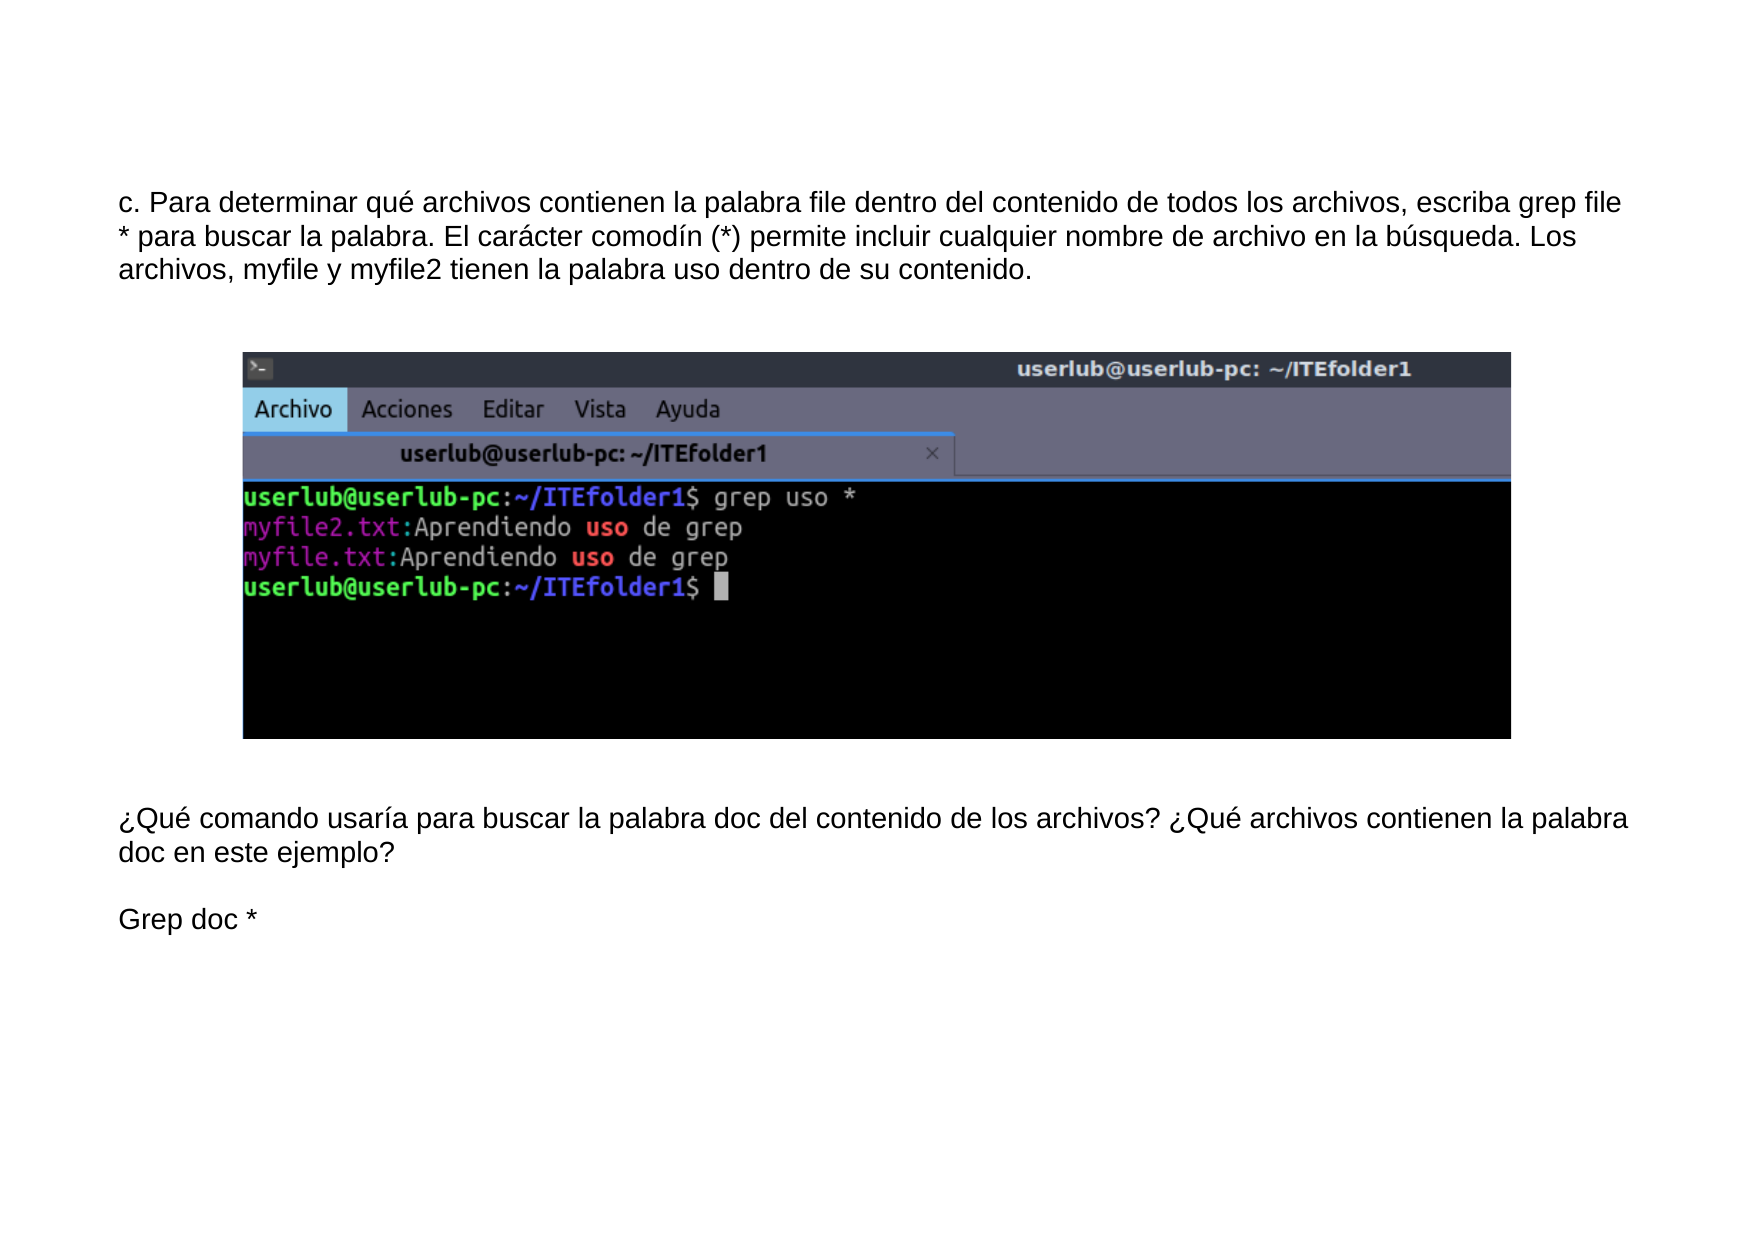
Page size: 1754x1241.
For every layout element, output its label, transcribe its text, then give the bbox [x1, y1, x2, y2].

text c. Para determinar qué archivos contienen la palabra file dentro del contenido de todos los archivos, escriba grep file * para buscar la palabra. El carácter comodín (*) permite incluir cualquier nombre de archivo en la búsqueda. Los archivos, myfile y myfile2 tienen la palabra uso dentro de su contenido. [118, 185, 1636, 286]
text ¿Qué comando usaría para buscar la palabra doc del contenido de los archivos? ¿Qué archivos contienen la palabra doc en este ejemplo? [118, 801, 1636, 868]
text Grep doc * [118, 902, 1636, 935]
picture [242, 352, 1512, 739]
